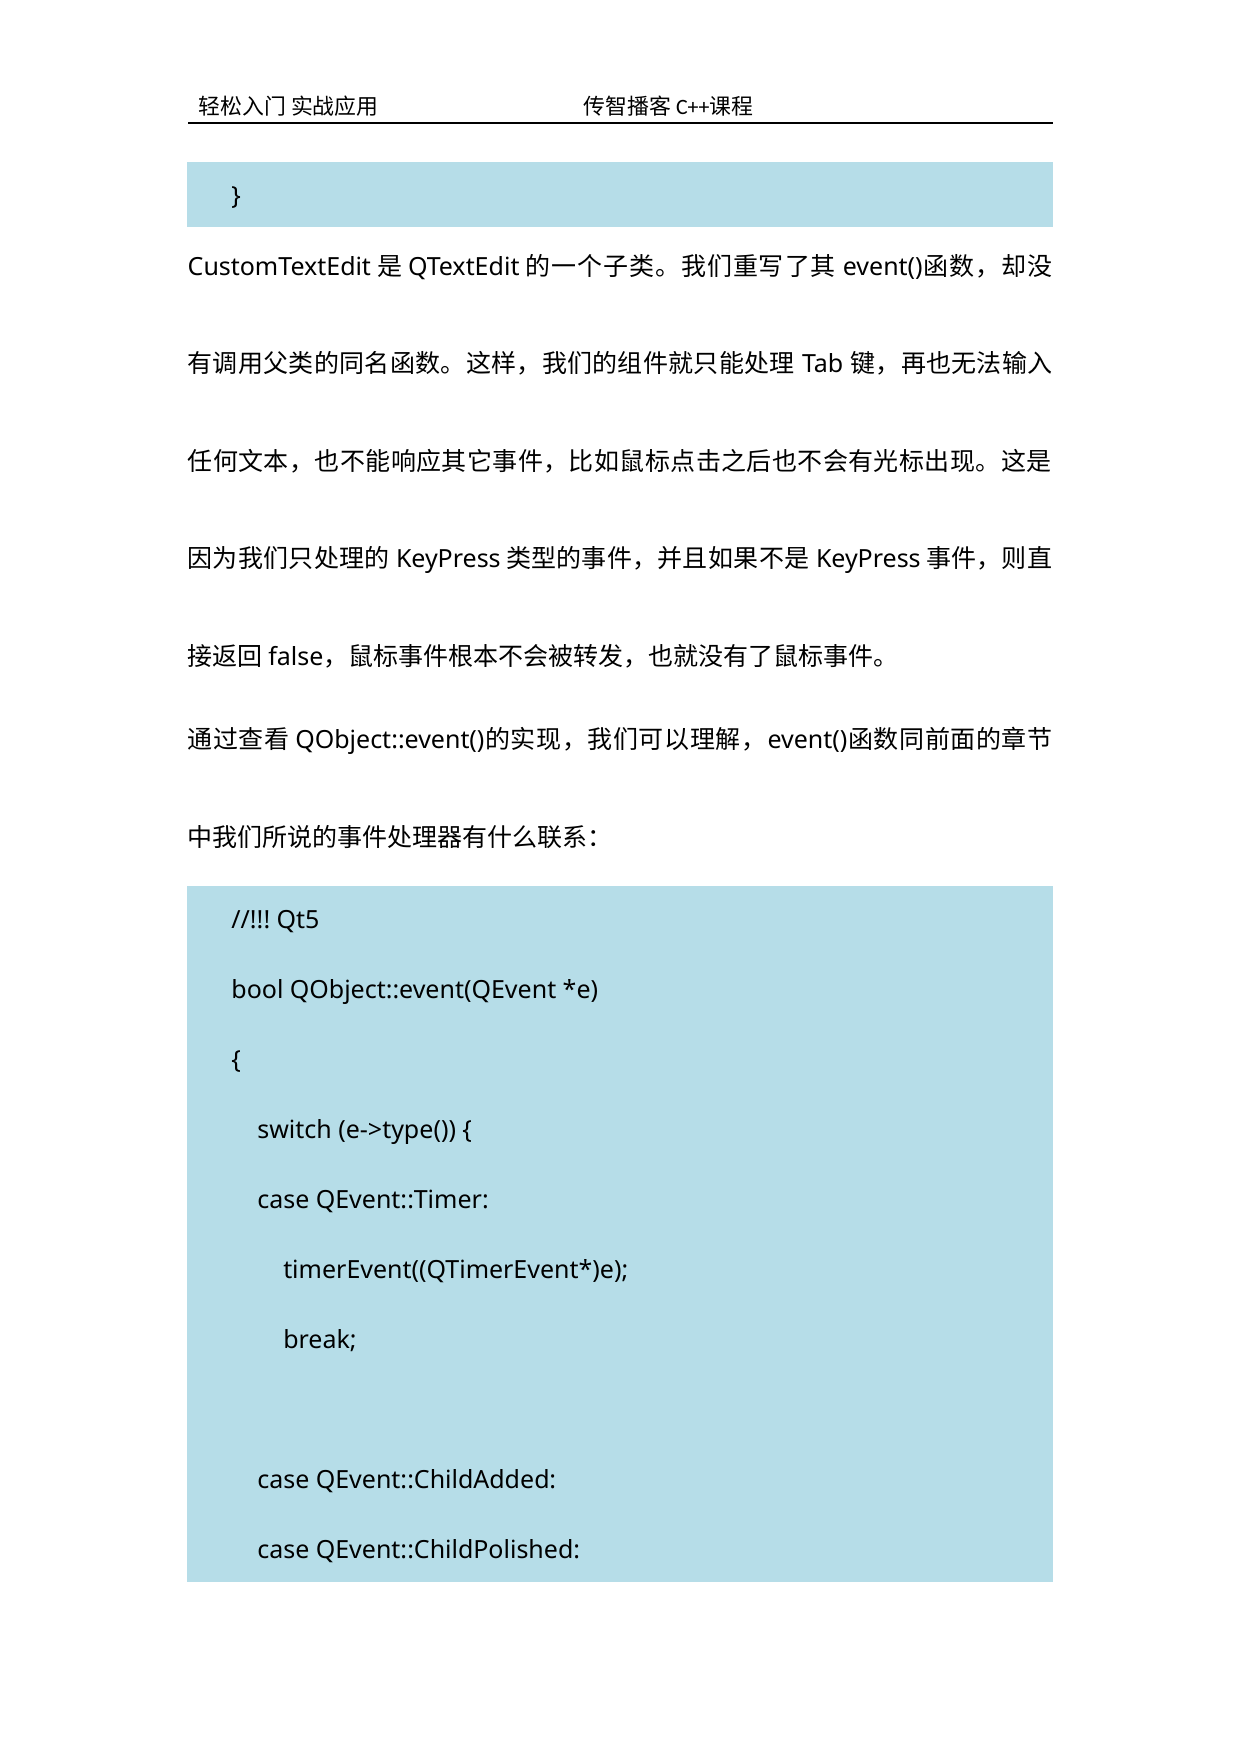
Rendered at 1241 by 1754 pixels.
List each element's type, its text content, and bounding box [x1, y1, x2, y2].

text } [187, 162, 1053, 227]
text case QEvent::Timer: [187, 1166, 1053, 1231]
text { [187, 1026, 1053, 1091]
text case QEvent::ChildAdded: [187, 1447, 1053, 1512]
text bool QObject::event(QEvent *e) [187, 956, 1053, 1021]
text timerEvent((QTimerEvent*)e); [187, 1236, 1053, 1301]
text switch (e->type()) { [187, 1096, 1053, 1161]
text case QEvent::ChildPolished: [187, 1517, 1053, 1582]
text 通过查看QObject::event()的实现，我们可以理解，event()函数同前面的章节中我们所说的事件处理器有什么联系： [187, 705, 1053, 868]
text CustomTextEdit是QTextEdit的一个子类。我们重写了其event()函数，却没有调用父类的同名函数。这样，我们的组件就只能处理 Tab 键，再也无法输入任何文本，也不能响应其它事件，比如鼠标点击之后也不会有光标出现。这是因为我们只处理的KeyPress类型的事件，并且如果不是KeyPress事件，则直接返回 false，鼠标事件根本不会被转发，也就没有了鼠标事件。 [187, 232, 1053, 687]
text break; [187, 1306, 1053, 1371]
text //!!! Qt5 [187, 886, 1053, 951]
